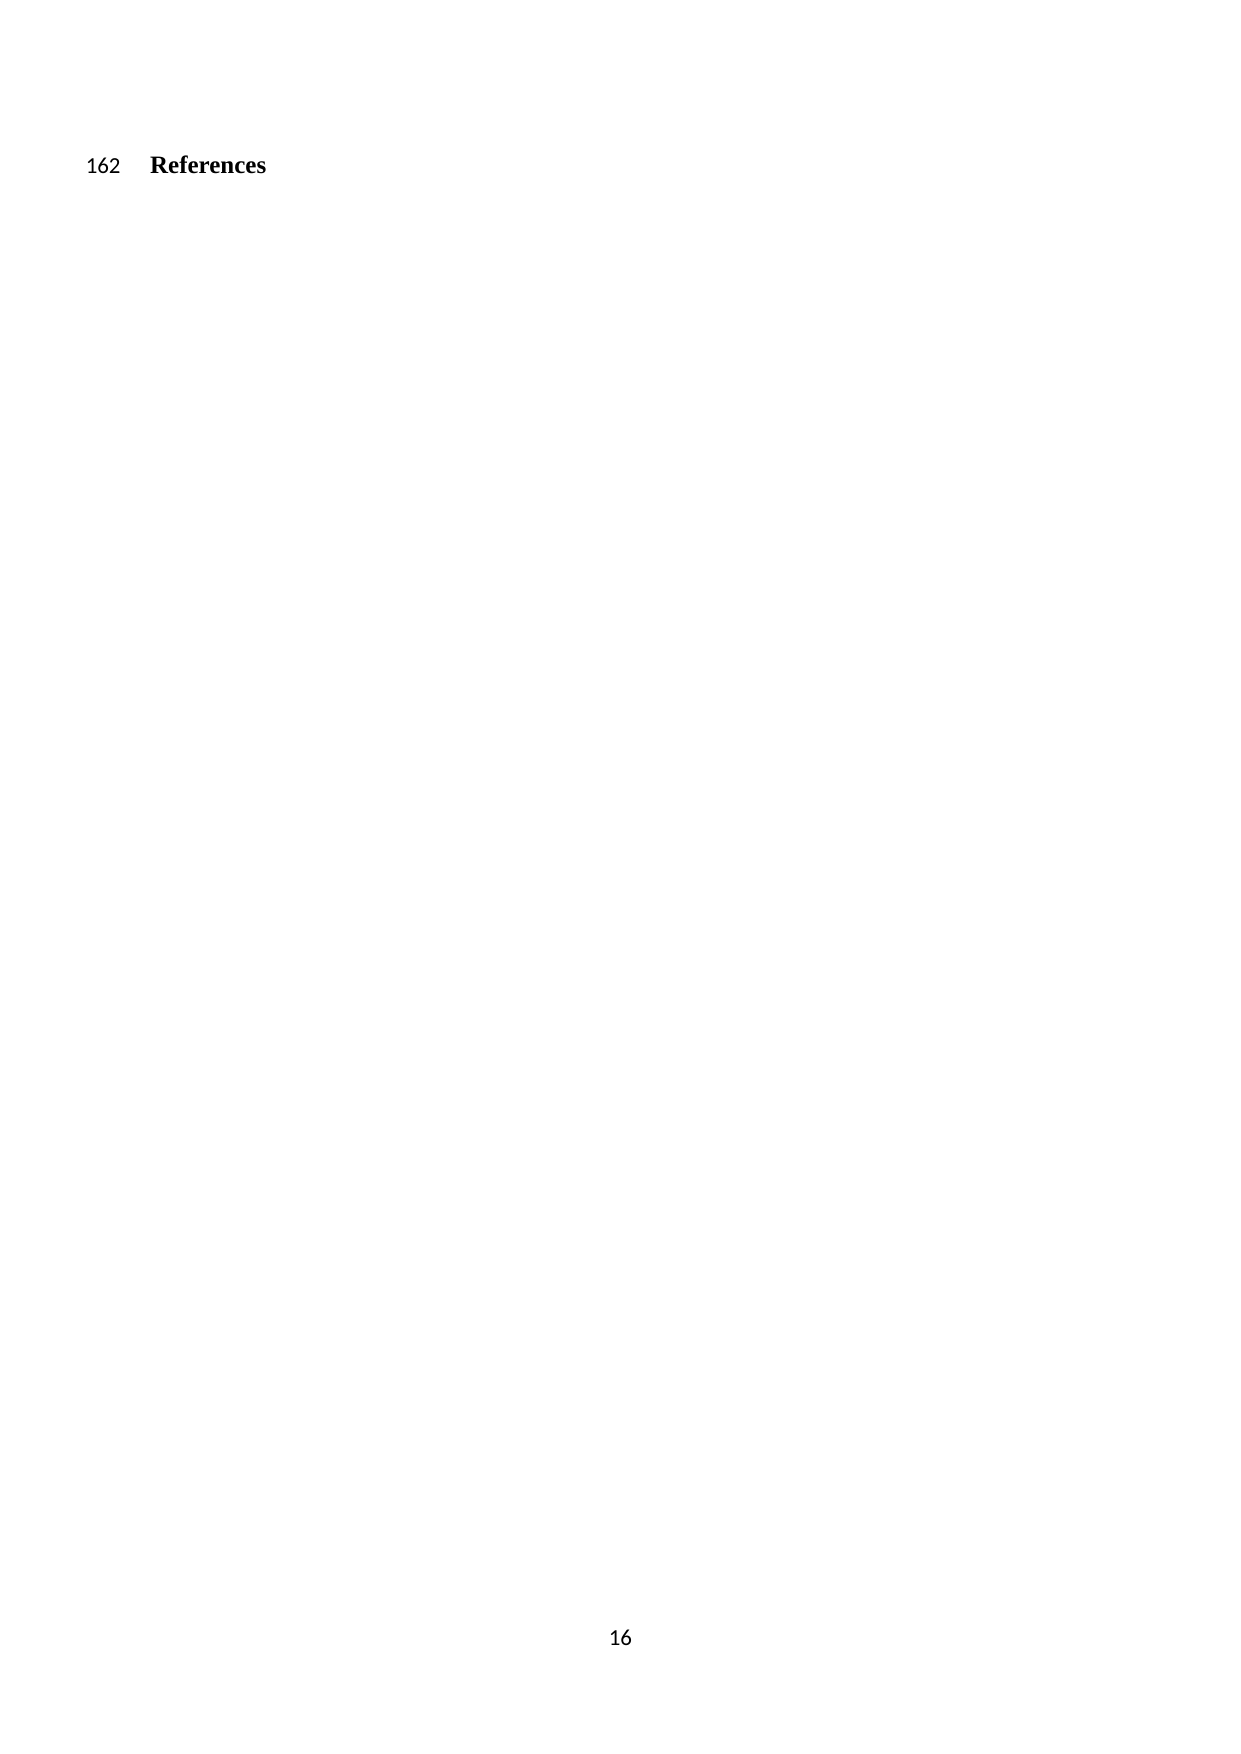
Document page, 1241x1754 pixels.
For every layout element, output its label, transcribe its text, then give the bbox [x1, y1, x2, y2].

text References [150, 150, 1090, 179]
